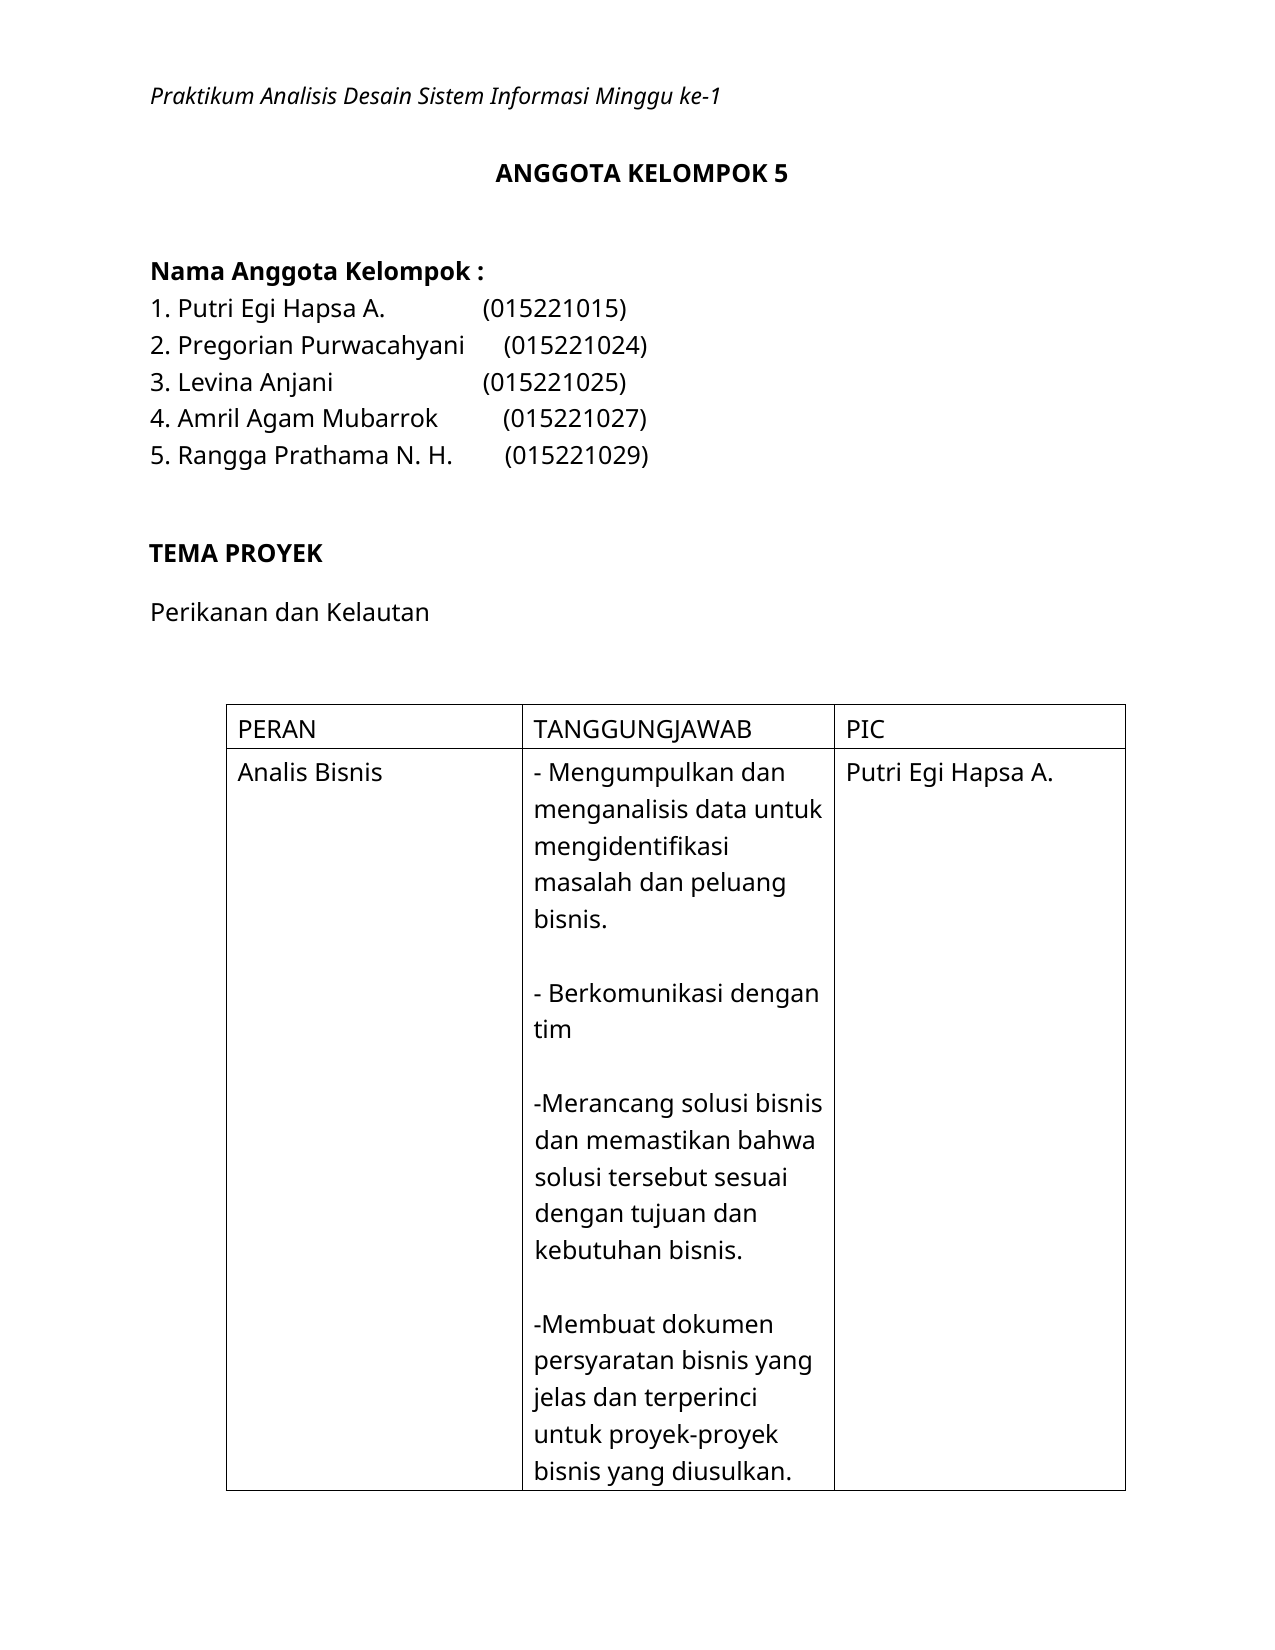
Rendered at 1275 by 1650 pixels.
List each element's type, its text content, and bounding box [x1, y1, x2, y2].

table_cell Putri Egi Hapsa A. [835, 749, 1125, 1490]
table_header PIC [835, 705, 1125, 748]
text Nama Anggota Kelompok : 1. Putri Egi Hapsa A. (015221015) 2. Pregorian Purwacahyani (015221024) 3. Levina Anjani (015221025) 4. Amril Agam Mubarrok (015221027) 5. Rangga Prathama N. H. (015221029) [150, 254, 1134, 472]
text Perikanan dan Kelautan [150, 594, 1125, 628]
table_header TANGGUNGJAWAB [523, 705, 834, 748]
table_header PERAN [227, 705, 522, 748]
subtitle TEMA PROYEK [148, 536, 1134, 570]
table_cell - Mengumpulkan dan menganalisis data untuk mengidentifikasi masalah dan peluang bisnis. - Berkomunikasi dengan tim -Merancang solusi bisnis dan memastikan bahwa solusi tersebut sesuai dengan tujuan dan kebutuhan bisnis. -Membuat dokumen persyaratan bisnis yang jelas dan terperinci untuk proyek-proyek bisnis yang diusulkan. [523, 749, 834, 1490]
text ANGGOTA KELOMPOK 5 [150, 156, 1134, 189]
table_cell Analis Bisnis [227, 749, 522, 1490]
